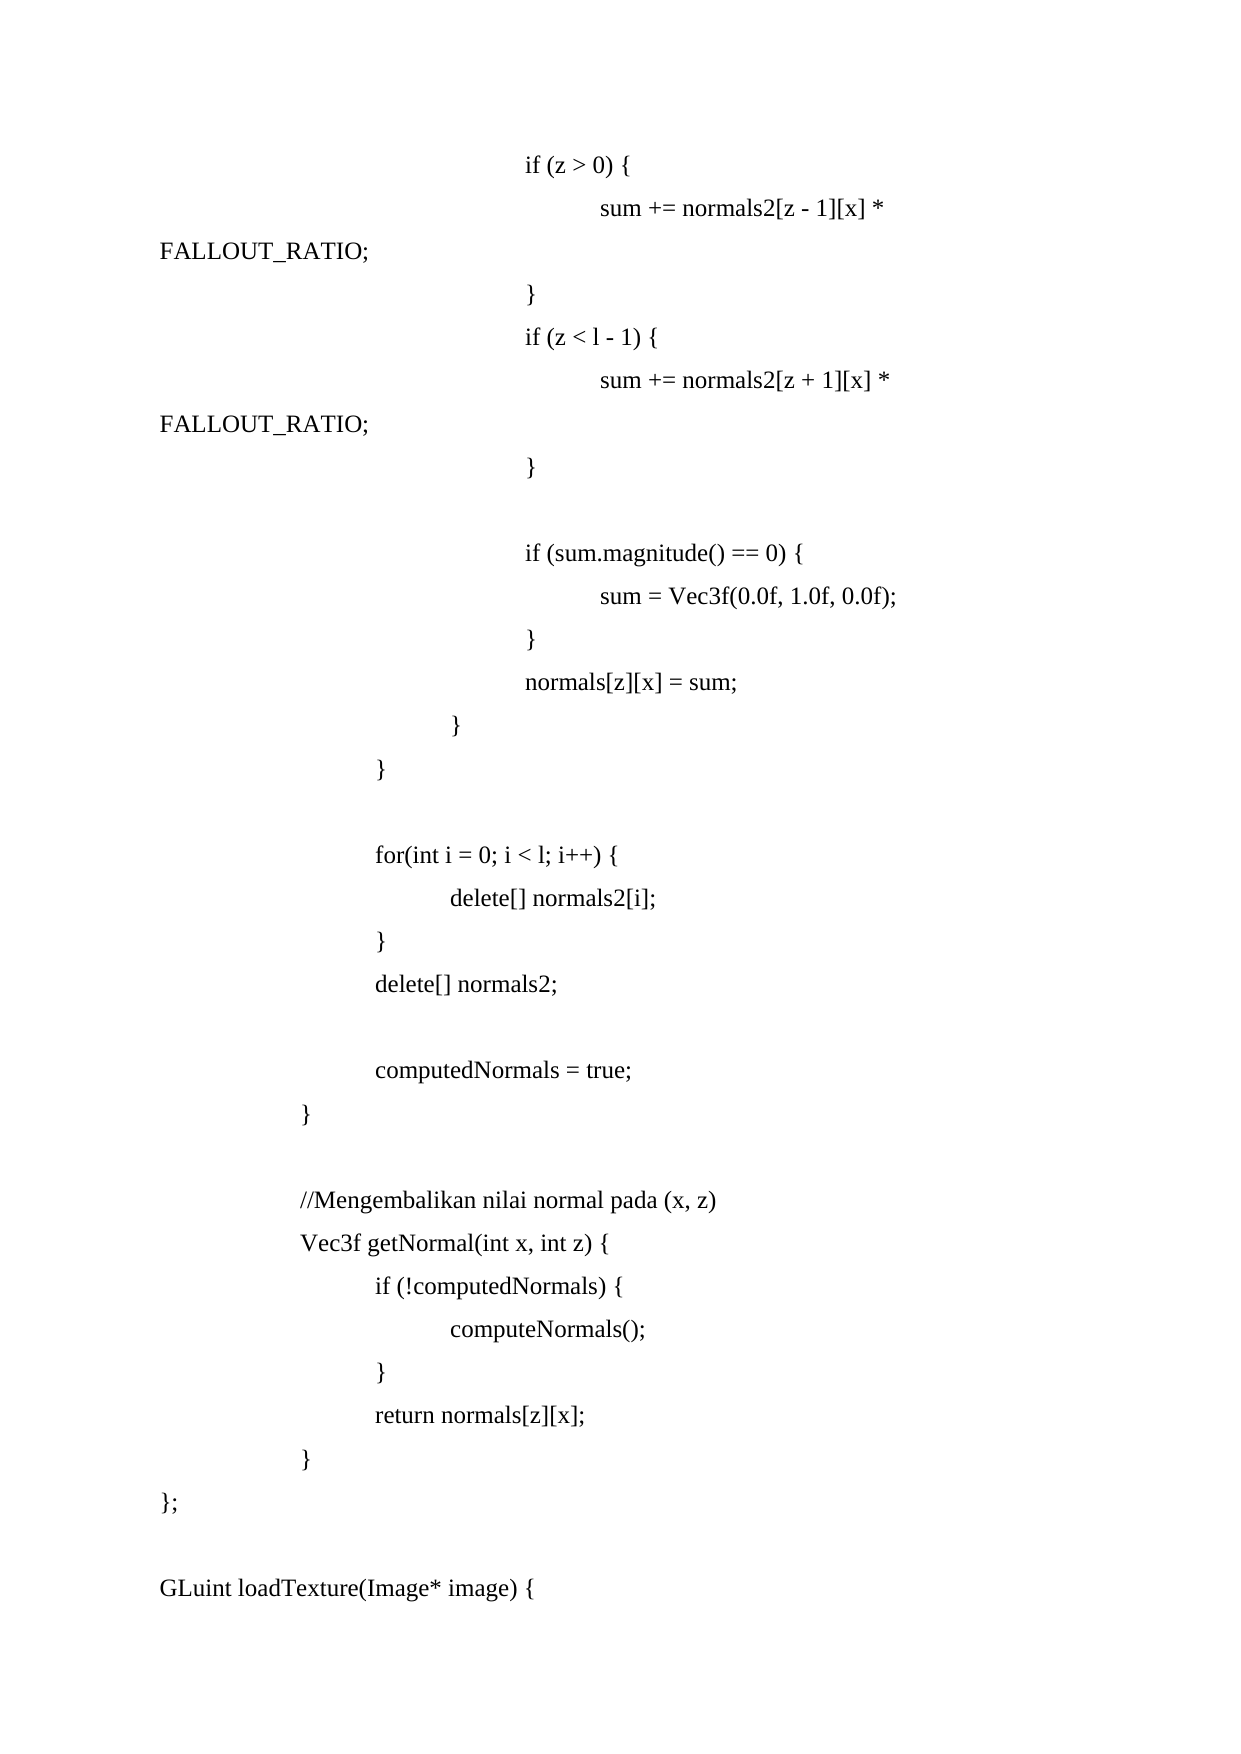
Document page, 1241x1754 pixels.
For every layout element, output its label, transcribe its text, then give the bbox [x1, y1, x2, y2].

list } [159, 1357, 1090, 1386]
list computedNormals = true; [159, 1056, 1090, 1084]
list } [159, 1444, 1090, 1472]
list } [159, 452, 1090, 481]
list if (z > 0) { [159, 150, 1090, 179]
list //Mengembalikan nilai normal pada (x, z) [159, 1185, 1090, 1214]
list } [159, 1099, 1090, 1127]
list computeNormals(); [159, 1314, 1090, 1343]
list delete[] normals2[i]; [159, 883, 1090, 912]
list } [159, 624, 1090, 653]
list sum += normals2[z + 1][x] * FALLOUT_RATIO; [159, 366, 1090, 437]
list return normals[z][x]; [159, 1401, 1090, 1429]
list sum = Vec3f(0.0f, 1.0f, 0.0f); [159, 581, 1090, 610]
list } [159, 754, 1090, 782]
list if (!computedNormals) { [159, 1271, 1090, 1300]
list } [159, 926, 1090, 955]
list sum += normals2[z - 1][x] * FALLOUT_RATIO; [159, 193, 1090, 265]
list if (sum.magnitude() == 0) { [159, 538, 1090, 567]
list } [159, 279, 1090, 308]
list for(int i = 0; i < l; i++) { [159, 840, 1090, 869]
list }; [159, 1487, 1090, 1516]
list } [159, 711, 1090, 739]
list Vec3f getNormal(int x, int z) { [159, 1228, 1090, 1257]
list normals[z][x] = sum; [159, 667, 1090, 696]
list if (z < l - 1) { [159, 322, 1090, 351]
list GLuint loadTexture(Image* image) { [159, 1573, 1090, 1602]
list delete[] normals2; [159, 969, 1090, 998]
